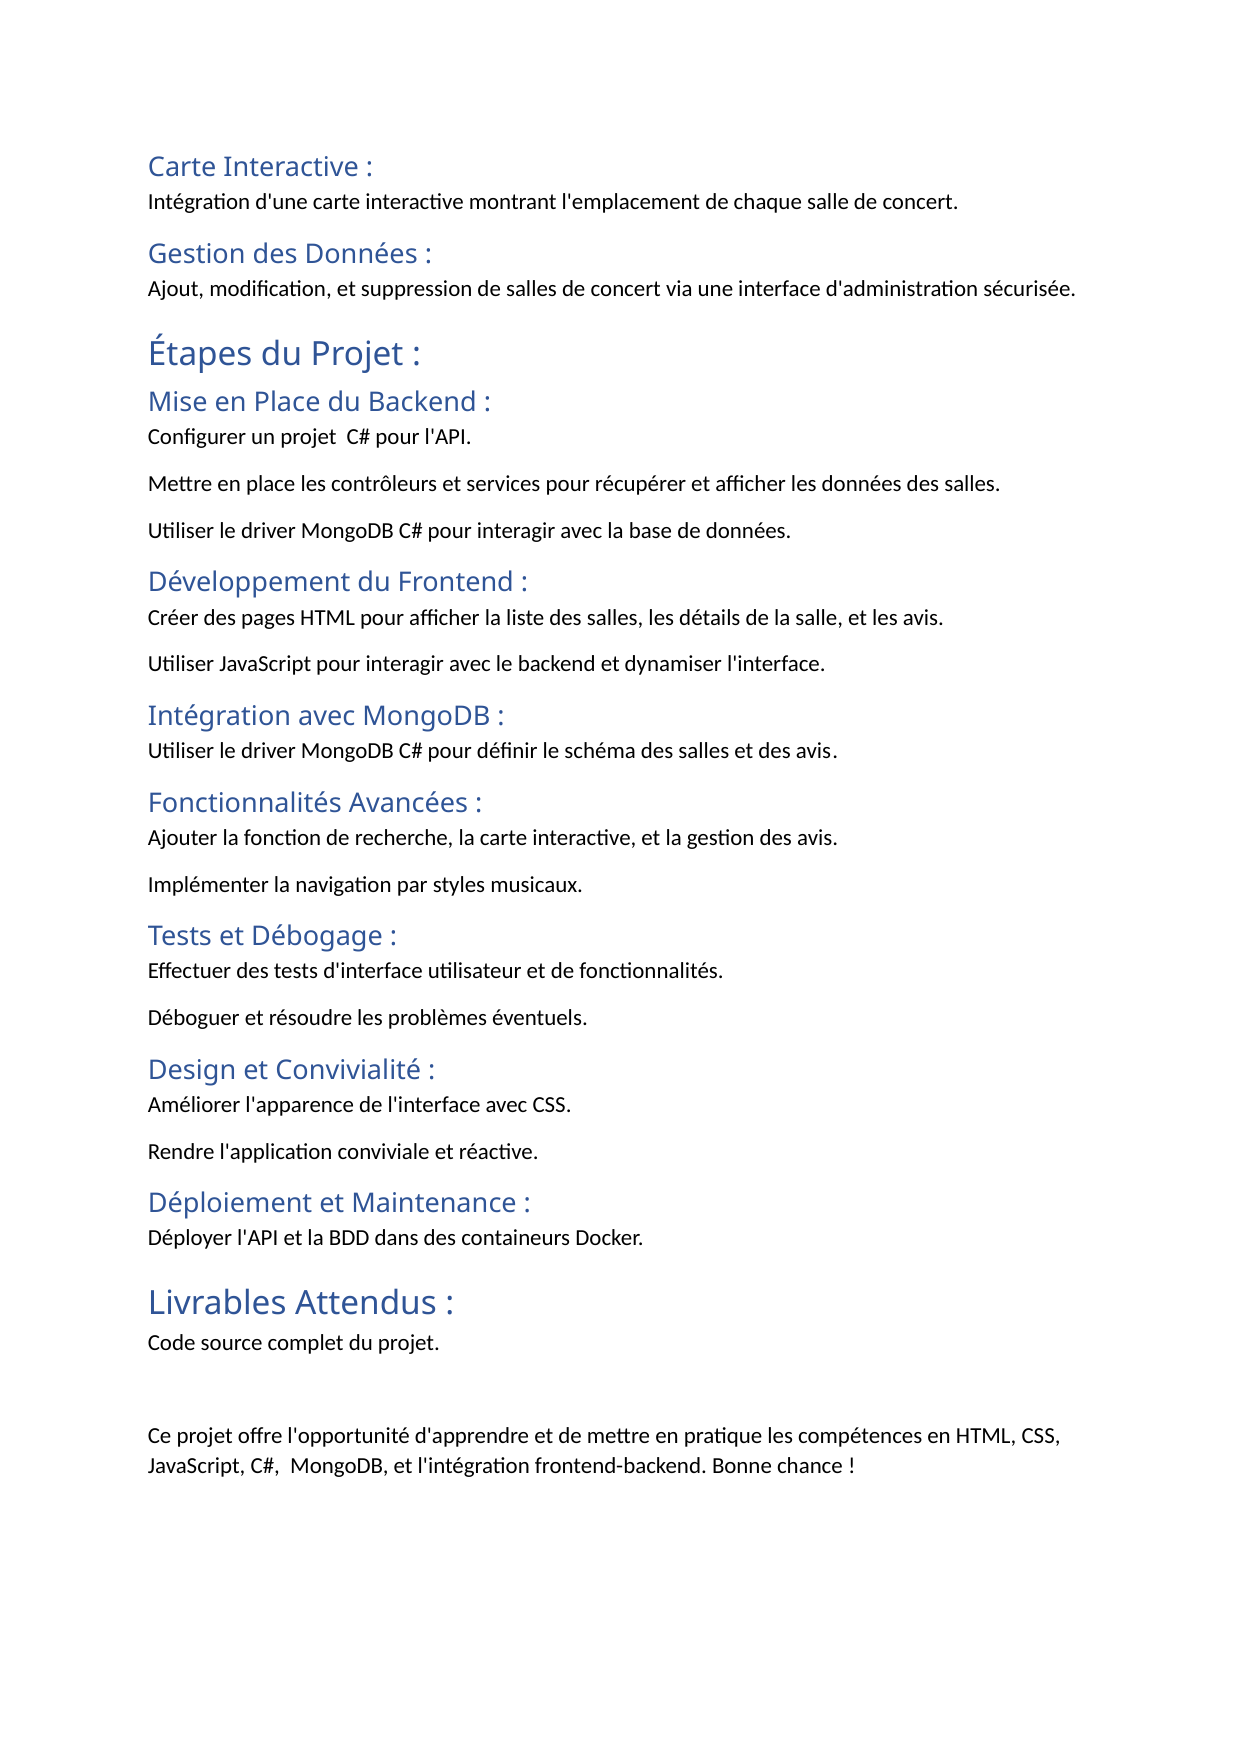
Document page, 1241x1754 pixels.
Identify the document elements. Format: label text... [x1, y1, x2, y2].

text Rendre l'application conviviale et réactive. [148, 1137, 1093, 1165]
text Mettre en place les contrôleurs et services pour récupérer et afficher les données des salles. [148, 469, 1093, 497]
text Améliorer l'apparence de l'interface avec CSS. [148, 1090, 1093, 1118]
text Effectuer des tests d'interface utilisateur et de fonctionnalités. [148, 956, 1093, 984]
text Implémenter la navigation par styles musicaux. [148, 870, 1093, 898]
text Déboguer et résoudre les problèmes éventuels. [148, 1003, 1093, 1031]
text Ajouter la fonction de recherche, la carte interactive, et la gestion des avis. [148, 823, 1093, 851]
subtitle Étapes du Projet : [148, 329, 1093, 375]
text Intégration d'une carte interactive montrant l'emplacement de chaque salle de concert. [148, 187, 1093, 215]
subtitle Intégration avec MongoDB : [148, 696, 1093, 733]
subtitle Tests et Débogage : [148, 917, 1093, 953]
subtitle Livrables Attendus : [148, 1279, 1093, 1324]
text Code source complet du projet. [148, 1328, 1093, 1356]
text Créer des pages HTML pour afficher la liste des salles, les détails de la salle, et les avis. [148, 603, 1093, 631]
text Configurer un projet C# pour l'API. [148, 422, 1093, 450]
text Utiliser le driver MongoDB C# pour interagir avec la base de données. [148, 516, 1093, 544]
subtitle Mise en Place du Backend : [148, 382, 1093, 419]
subtitle Carte Interactive : [148, 148, 1093, 184]
subtitle Déploiement et Maintenance : [148, 1184, 1093, 1221]
text Utiliser JavaScript pour interagir avec le backend et dynamiser l'interface. [148, 649, 1093, 677]
text Ce projet offre l'opportunité d'apprendre et de mettre en pratique les compétences en HTML, CSS, JavaScript, C#, MongoDB, et l'intégration frontend-backend. Bonne chance ! [148, 1421, 1093, 1479]
text Utiliser le driver MongoDB C# pour définir le schéma des salles et des avis. [148, 736, 1093, 764]
subtitle Développement du Frontend : [148, 563, 1093, 600]
subtitle Gestion des Données : [148, 234, 1093, 271]
text Déployer l'API et la BDD dans des containeurs Docker. [148, 1223, 1093, 1251]
subtitle Fonctionnalités Avancées : [148, 783, 1093, 820]
subtitle Design et Convivialité : [148, 1050, 1093, 1087]
text Ajout, modification, et suppression de salles de concert via une interface d'administration sécurisée. [148, 274, 1093, 302]
